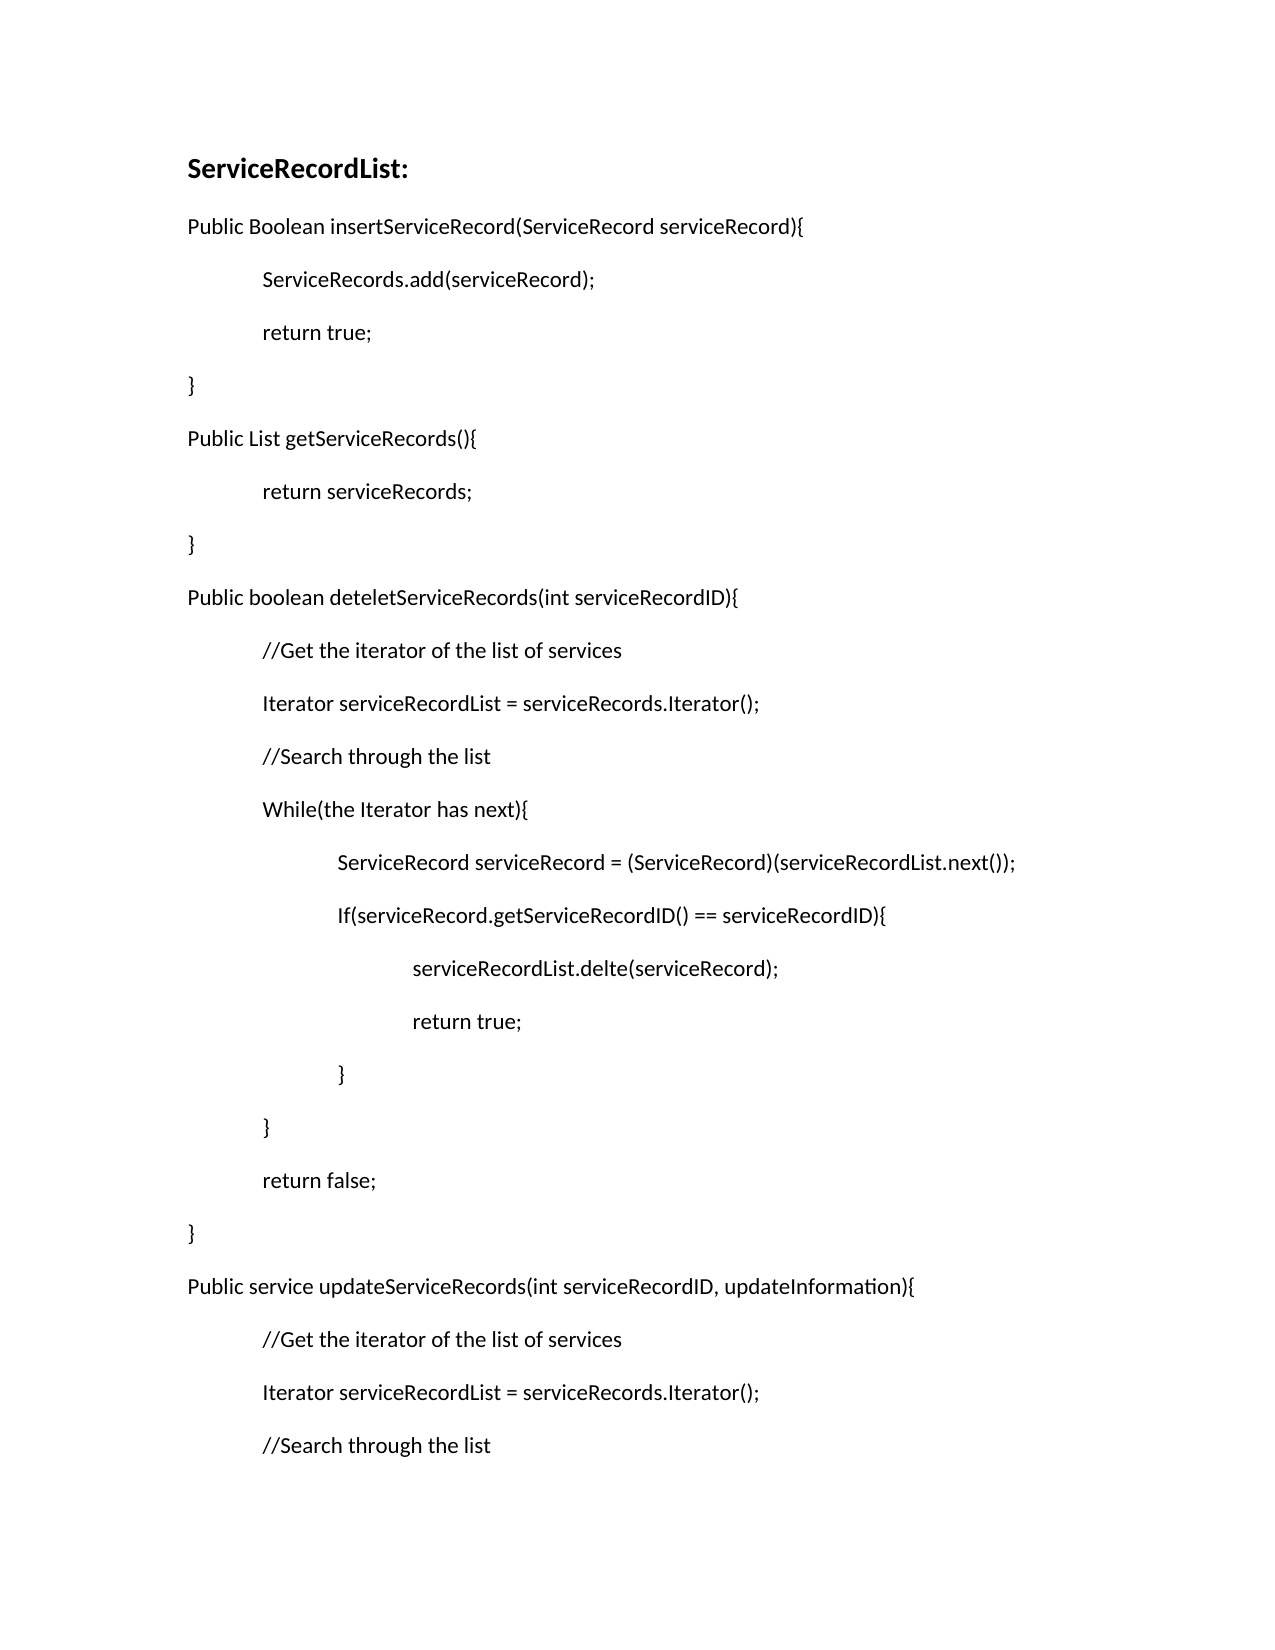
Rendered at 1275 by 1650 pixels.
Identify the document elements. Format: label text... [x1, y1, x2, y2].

text } [187, 1219, 1087, 1247]
text serviceRecordList.delte(serviceRecord); [187, 954, 1087, 982]
text return true; [187, 318, 1087, 346]
text Public List getServiceRecords(){ [187, 424, 1087, 452]
text //Search through the list [187, 742, 1087, 770]
text //Search through the list [187, 1431, 1087, 1459]
text //Get the iterator of the list of services [187, 1325, 1087, 1353]
text } [187, 371, 1087, 399]
text //Get the iterator of the list of services [187, 636, 1087, 664]
text } [187, 1113, 1087, 1141]
text return false; [187, 1166, 1087, 1194]
text Iterator serviceRecordList = serviceRecords.Iterator(); [187, 1378, 1087, 1406]
text Public boolean deteletServiceRecords(int serviceRecordID){ [187, 583, 1087, 611]
text ServiceRecordList: [187, 150, 1087, 186]
text ServiceRecord serviceRecord = (ServiceRecord)(serviceRecordList.next()); [187, 848, 1087, 876]
text return serviceRecords; [187, 477, 1087, 505]
text Iterator serviceRecordList = serviceRecords.Iterator(); [187, 689, 1087, 717]
text return true; [187, 1007, 1087, 1035]
text While(the Iterator has next){ [187, 795, 1087, 823]
text } [187, 530, 1087, 558]
text } [262, 1060, 1087, 1088]
text If(serviceRecord.getServiceRecordID() == serviceRecordID){ [187, 901, 1087, 929]
text Public Boolean insertServiceRecord(ServiceRecord serviceRecord){ [187, 212, 1087, 240]
text Public service updateServiceRecords(int serviceRecordID, updateInformation){ [187, 1272, 1087, 1300]
text ServiceRecords.add(serviceRecord); [187, 265, 1087, 293]
